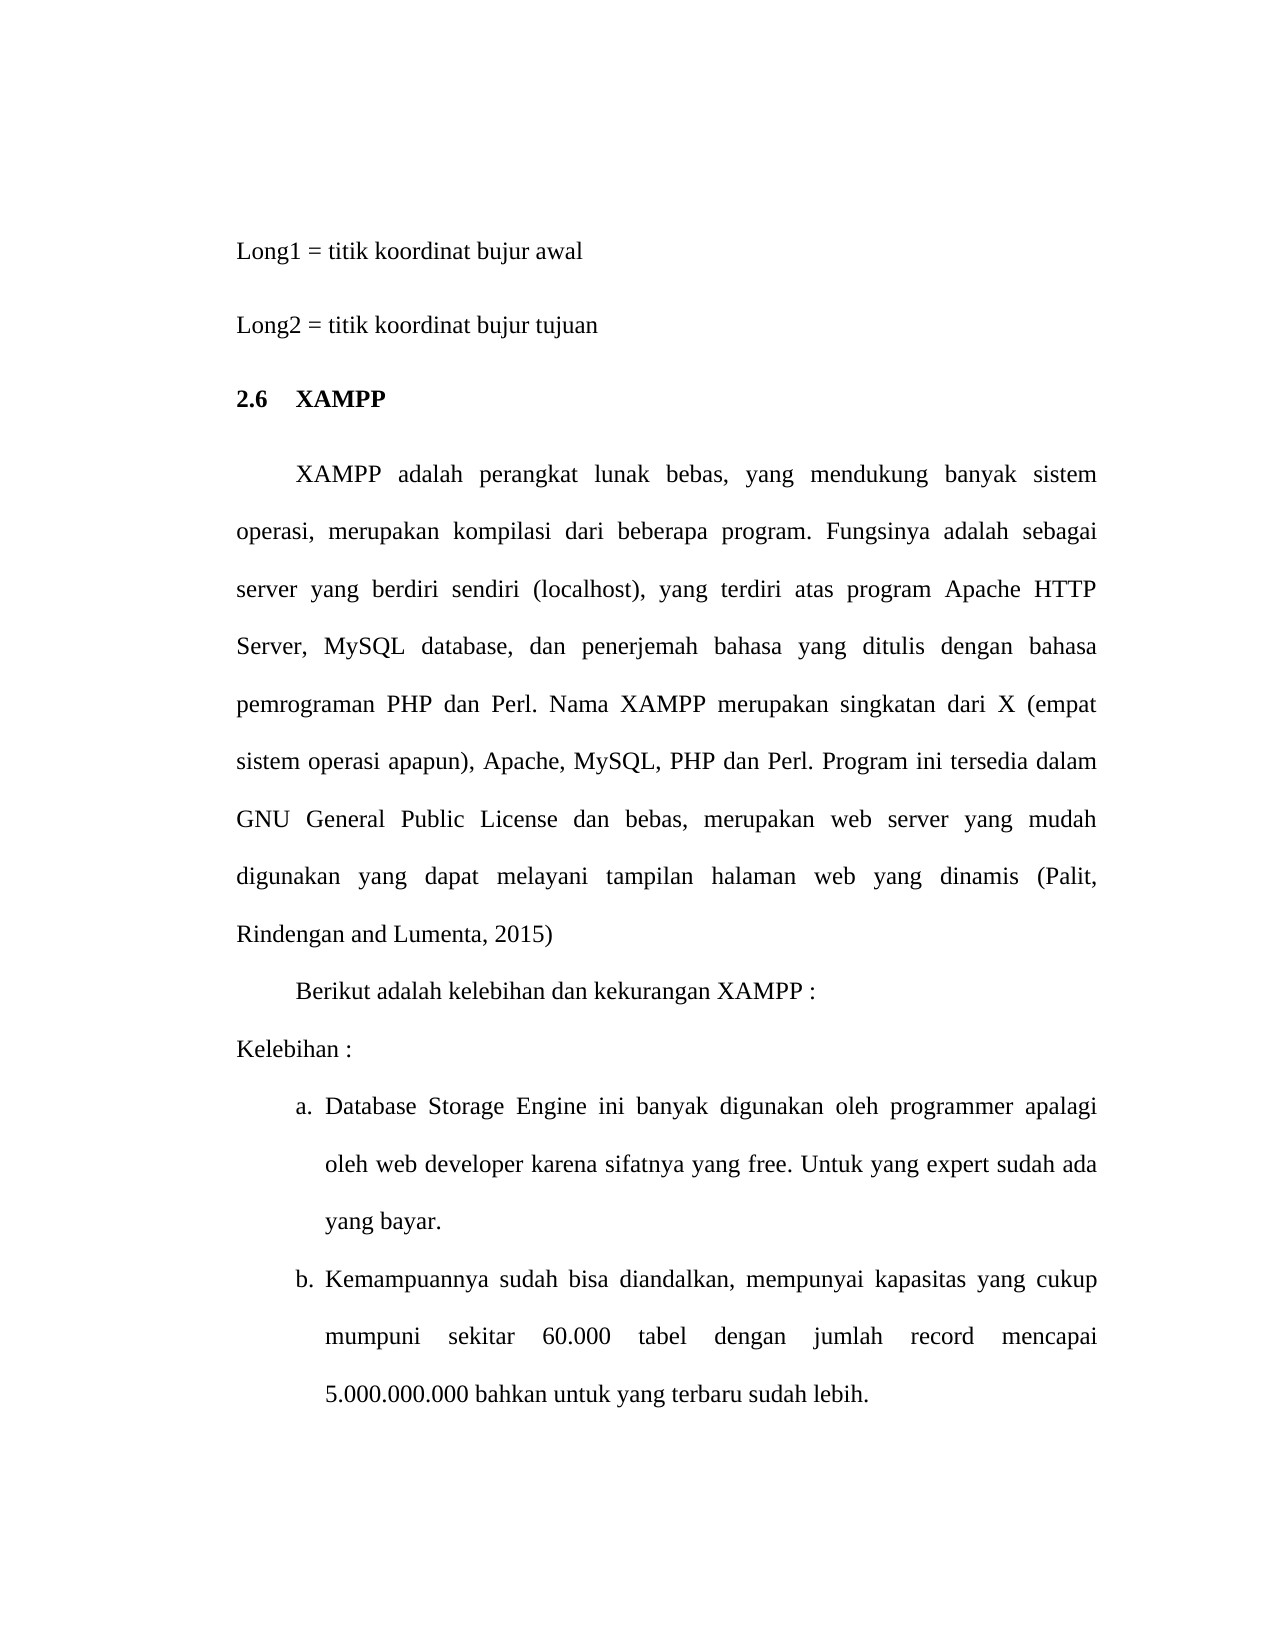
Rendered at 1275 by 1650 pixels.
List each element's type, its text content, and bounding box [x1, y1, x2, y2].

list Berikut adalah kelebihan dan kekurangan XAMPP : [236, 976, 1098, 1005]
list Kemampuannya sudah bisa diandalkan, mempunyai kapasitas yang cukup mumpuni sekitar 60.000 tabel dengan jumlah record mencapai 5.000.000.000 bahkan untuk yang terbaru sudah lebih. [295, 1264, 1098, 1407]
list Database Storage Engine ini banyak digunakan oleh programmer apalagi oleh web developer karena sifatnya yang free. Untuk yang expert sudah ada yang bayar. [295, 1091, 1098, 1235]
list Kelebihan : [236, 1034, 1098, 1062]
text Long2 = titik koordinat bujur tujuan [236, 310, 1098, 339]
list Long1 = titik koordinat bujur awal [236, 236, 1098, 265]
list XAMPP adalah perangkat lunak bebas, yang mendukung banyak sistem operasi, merupakan kompilasi dari beberapa program. Fungsinya adalah sebagai server yang berdiri sendiri (localhost), yang terdiri atas program Apache HTTP Server, MySQL database, dan penerjemah bahasa yang ditulis dengan bahasa pemrograman PHP dan Perl. Nama XAMPP merupakan singkatan dari X (empat sistem operasi apapun), Apache, MySQL, PHP dan Perl. Program ini tersedia dalam GNU General Public License dan bebas, merupakan web server yang mudah digunakan yang dapat melayani tampilan halaman web yang dinamis (Palit, Rindengan and Lumenta, 2015) [236, 459, 1098, 947]
text 2.6 XAMPP [236, 384, 1098, 413]
